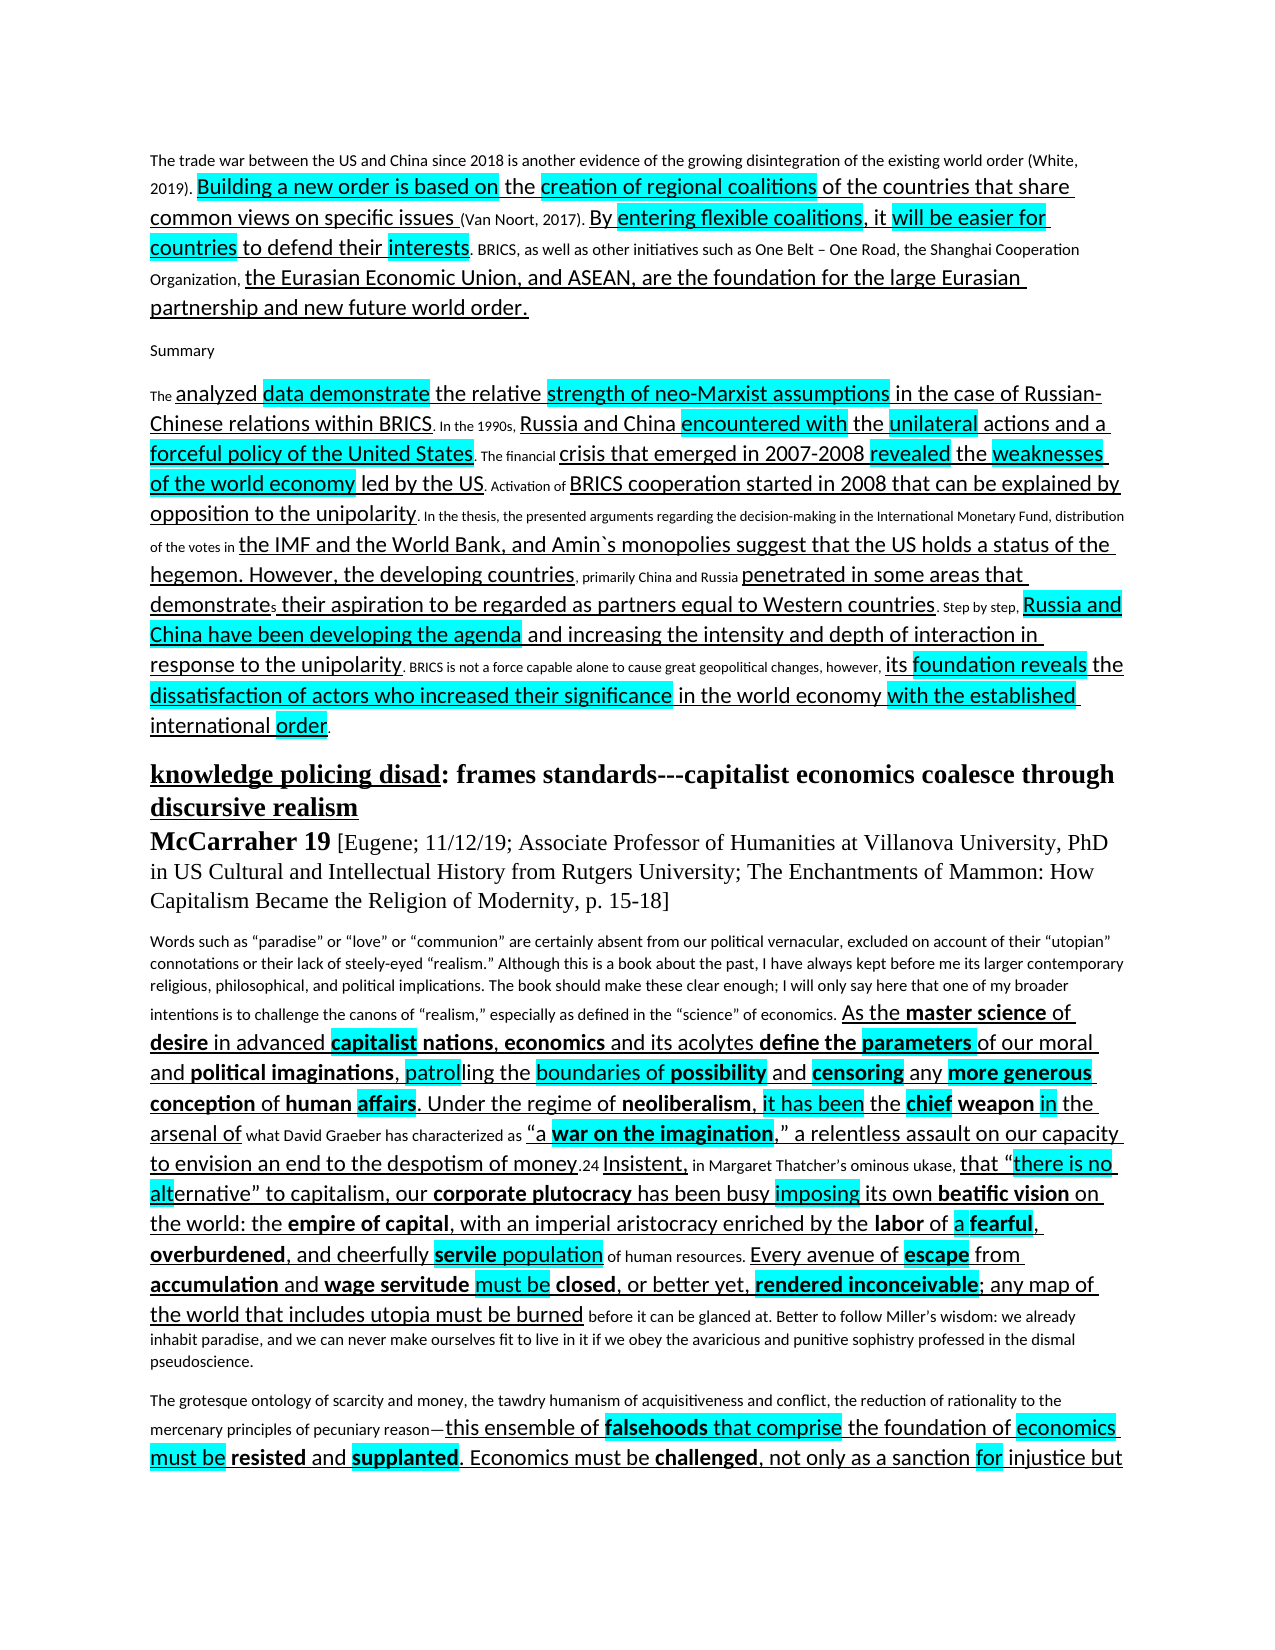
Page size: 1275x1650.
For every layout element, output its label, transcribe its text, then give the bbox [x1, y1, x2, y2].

subtitle knowledge policing disad: frames standards---capitalist economics coalesce through discursive realism [150, 758, 1125, 823]
text McCarraher 19 [Eugene; 11/12/19; Associate Professor of Humanities at Villanova University, PhD in US Cultural and Intellectual History from Rutgers University; The Enchantments of Mammon: How Capitalism Became the Religion of Modernity, p. 15-18] [150, 825, 1125, 913]
text Summary [150, 340, 1125, 361]
text Words such as “paradise” or “love” or “communion” are certainly absent from our political vernacular, excluded on account of their “utopian” connotations or their lack of steely-eyed “realism.” Although this is a book about the past, I have always kept before me its larger contemporary religious, philosophical, and political implications. The book should make these clear enough; I will only say here that one of my broader intentions is to challenge the canons of “realism,” especially as defined in the “science” of economics. As the master science of desire in advanced capitalist nations, economics and its acolytes define the parameters of our moral and political imaginations, patrolling the boundaries of possibility and censoring any more generous conception of human affairs. Under the regime of neoliberalism, it has been the chief weapon in the arsenal of what David Graeber has characterized as “a war on the imagination,” a relentless assault on our capacity to envision an end to the despotism of money.24 Insistent, in Margaret Thatcher’s ominous ukase, that “there is no alternative” to capitalism, our corporate plutocracy has been busy imposing its own beatific vision on the world: the empire of capital, with an imperial aristocracy enriched by the labor of a fearful, overburdened, and cheerfully servile population of human resources. Every avenue of escape from accumulation and wage servitude must be closed, or better yet, rendered inconceivable; any map of the world that includes utopia must be burned before it can be glanced at. Better to follow Miller’s wisdom: we already inhabit paradise, and we can never make ourselves fit to live in it if we obey the avaricious and punitive sophistry professed in the dismal pseudoscience. [150, 932, 1125, 1372]
text The analyzed data demonstrate the relative strength of neo-Marxist assumptions in the case of Russian-Chinese relations within BRICS. In the 1990s, Russia and China encountered with the unilateral actions and a forceful policy of the United States. The financial crisis that emerged in 2007-2008 revealed the weaknesses of the world economy led by the US. Activation of BRICS cooperation started in 2008 that can be explained by opposition to the unipolarity. In the thesis, the presented arguments regarding the decision-making in the International Monetary Fund, distribution of the votes in the IMF and the World Bank, and Amin`s monopolies suggest that the US holds a status of the hegemon. However, the developing countries, primarily China and Russia penetrated in some areas that demonstrates their aspiration to be regarded as partners equal to Western countries. Step by step, Russia and China have been developing the agenda and increasing the intensity and depth of interaction in response to the unipolarity. BRICS is not a force capable alone to cause great geopolitical changes, however, its foundation reveals the dissatisfaction of actors who increased their significance in the world economy with the established international order. [150, 379, 1125, 739]
text The trade war between the US and China since 2018 is another evidence of the growing disintegration of the existing world order (White, 2019). Building a new order is based on the creation of regional coalitions of the countries that share common views on specific issues (Van Noort, 2017). By entering flexible coalitions, it will be easier for countries to defend their interests. BRICS, as well as other initiatives such as One Belt – One Road, the Shanghai Cooperation Organization, the Eurasian Economic Union, and ASEAN, are the foundation for the large Eurasian partnership and new future world order. [150, 150, 1125, 321]
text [150, 1390, 1125, 1471]
